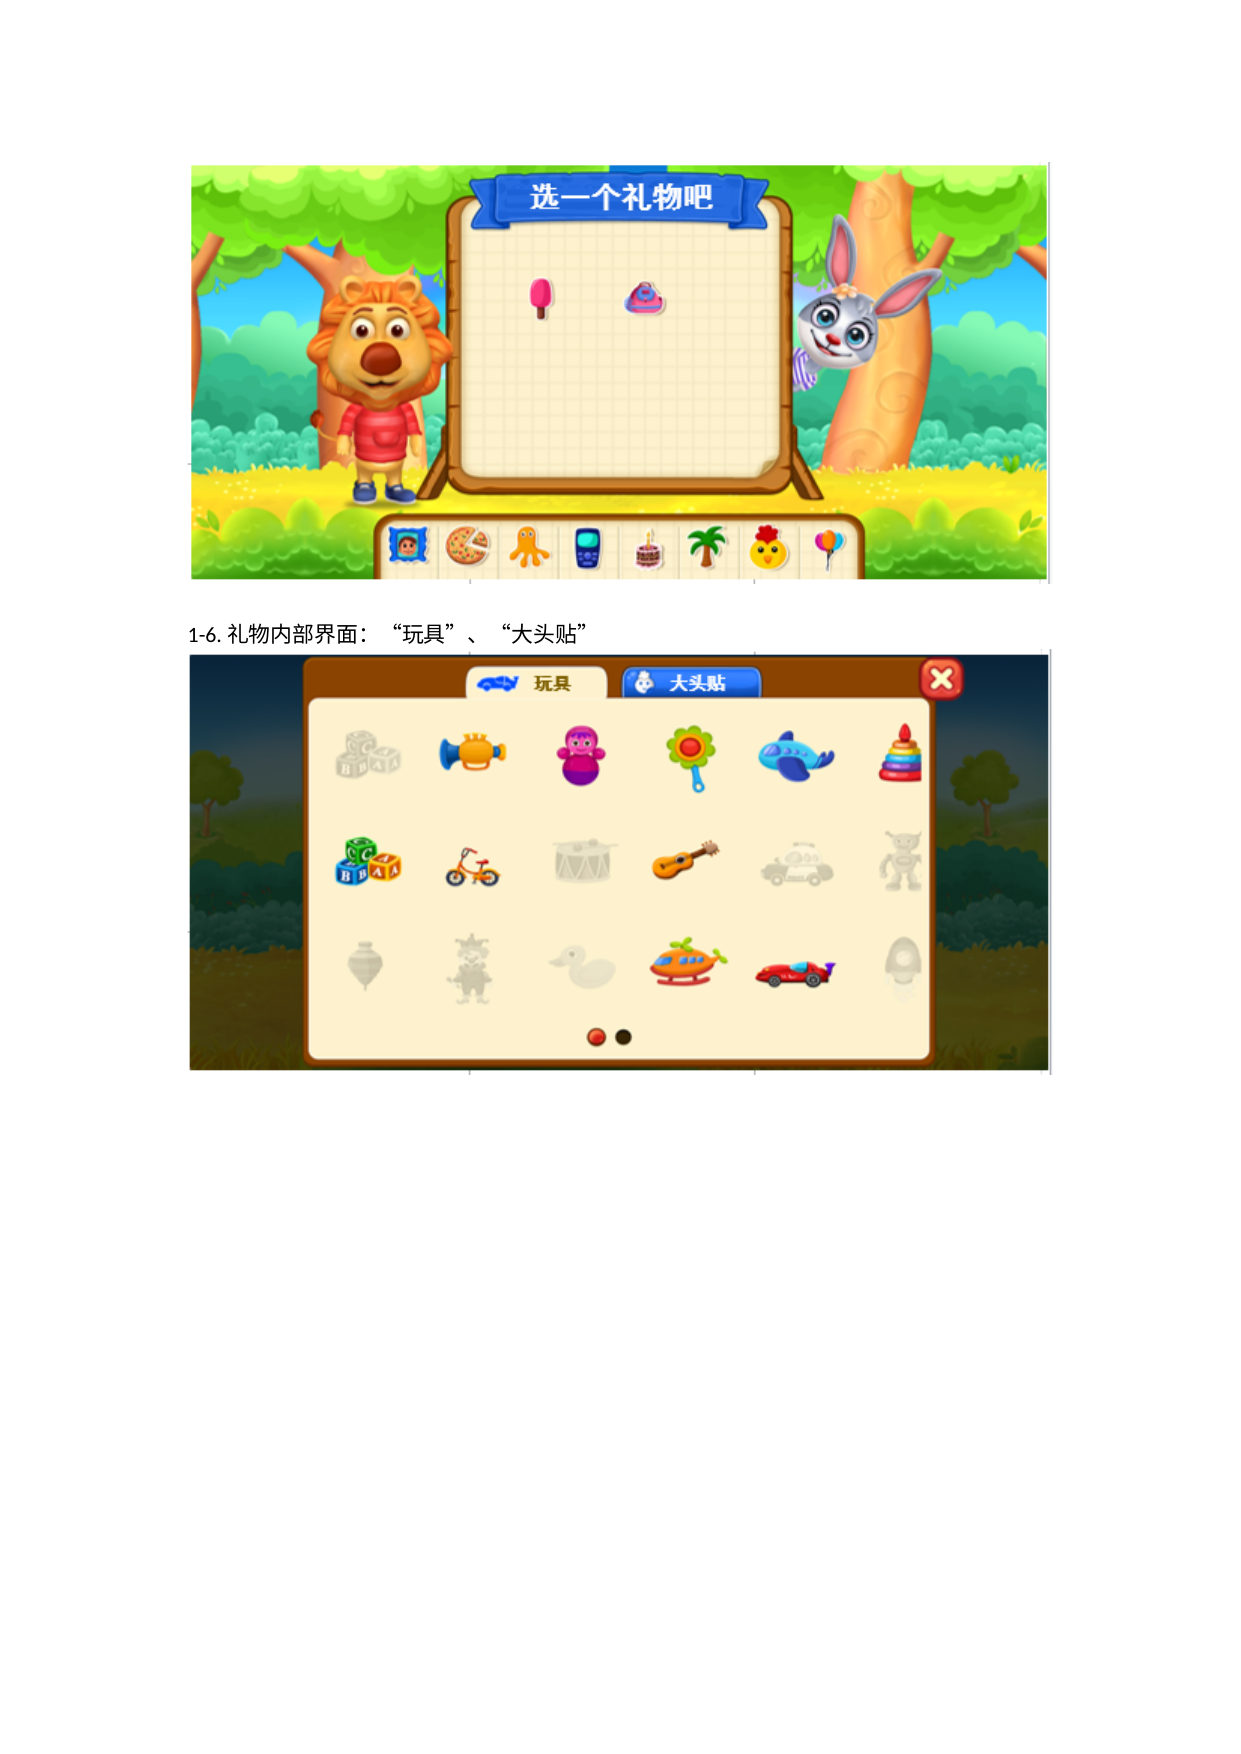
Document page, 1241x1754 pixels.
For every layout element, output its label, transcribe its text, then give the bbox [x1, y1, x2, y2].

text 1-6. 礼物内部界面：“玩具”、“大头贴” [187, 617, 1053, 649]
picture [187, 649, 1053, 1075]
picture [187, 162, 1053, 584]
